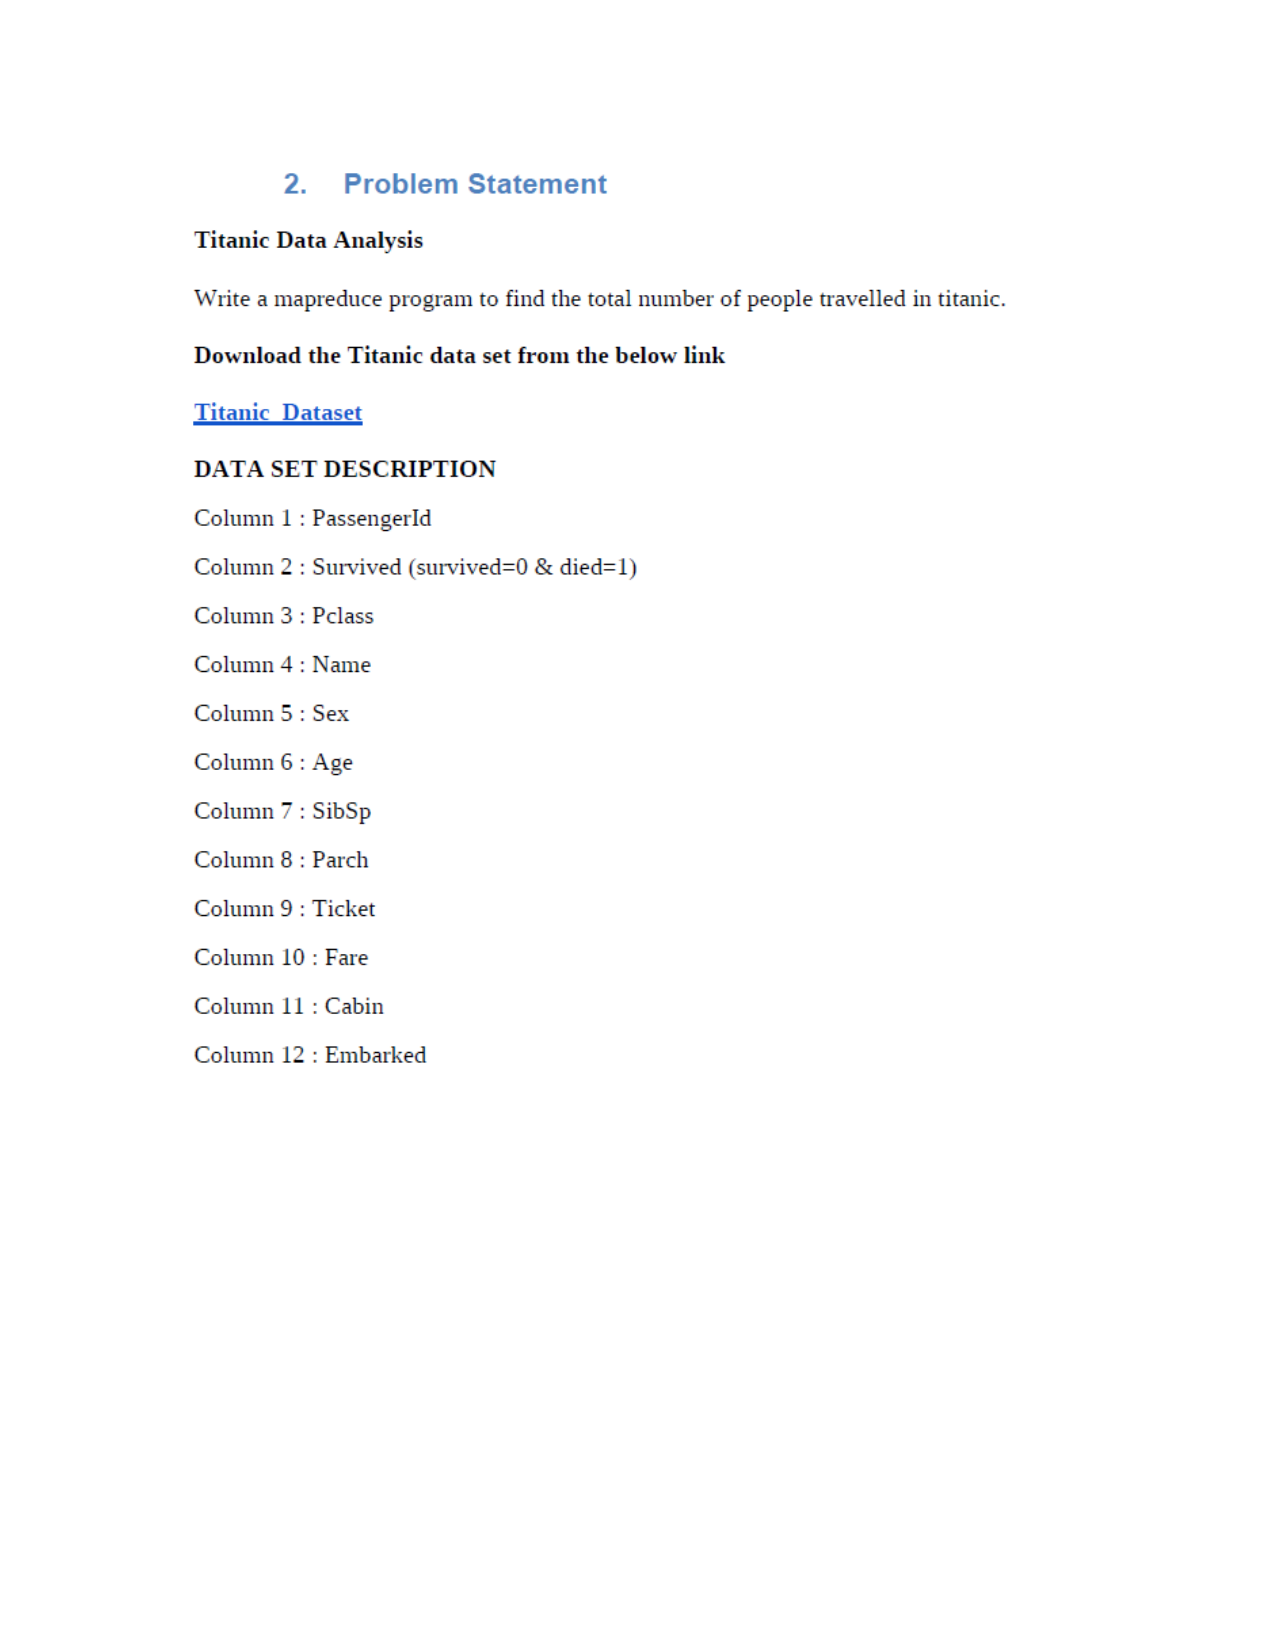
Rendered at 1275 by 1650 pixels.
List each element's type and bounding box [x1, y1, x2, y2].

picture [150, 150, 1125, 1094]
